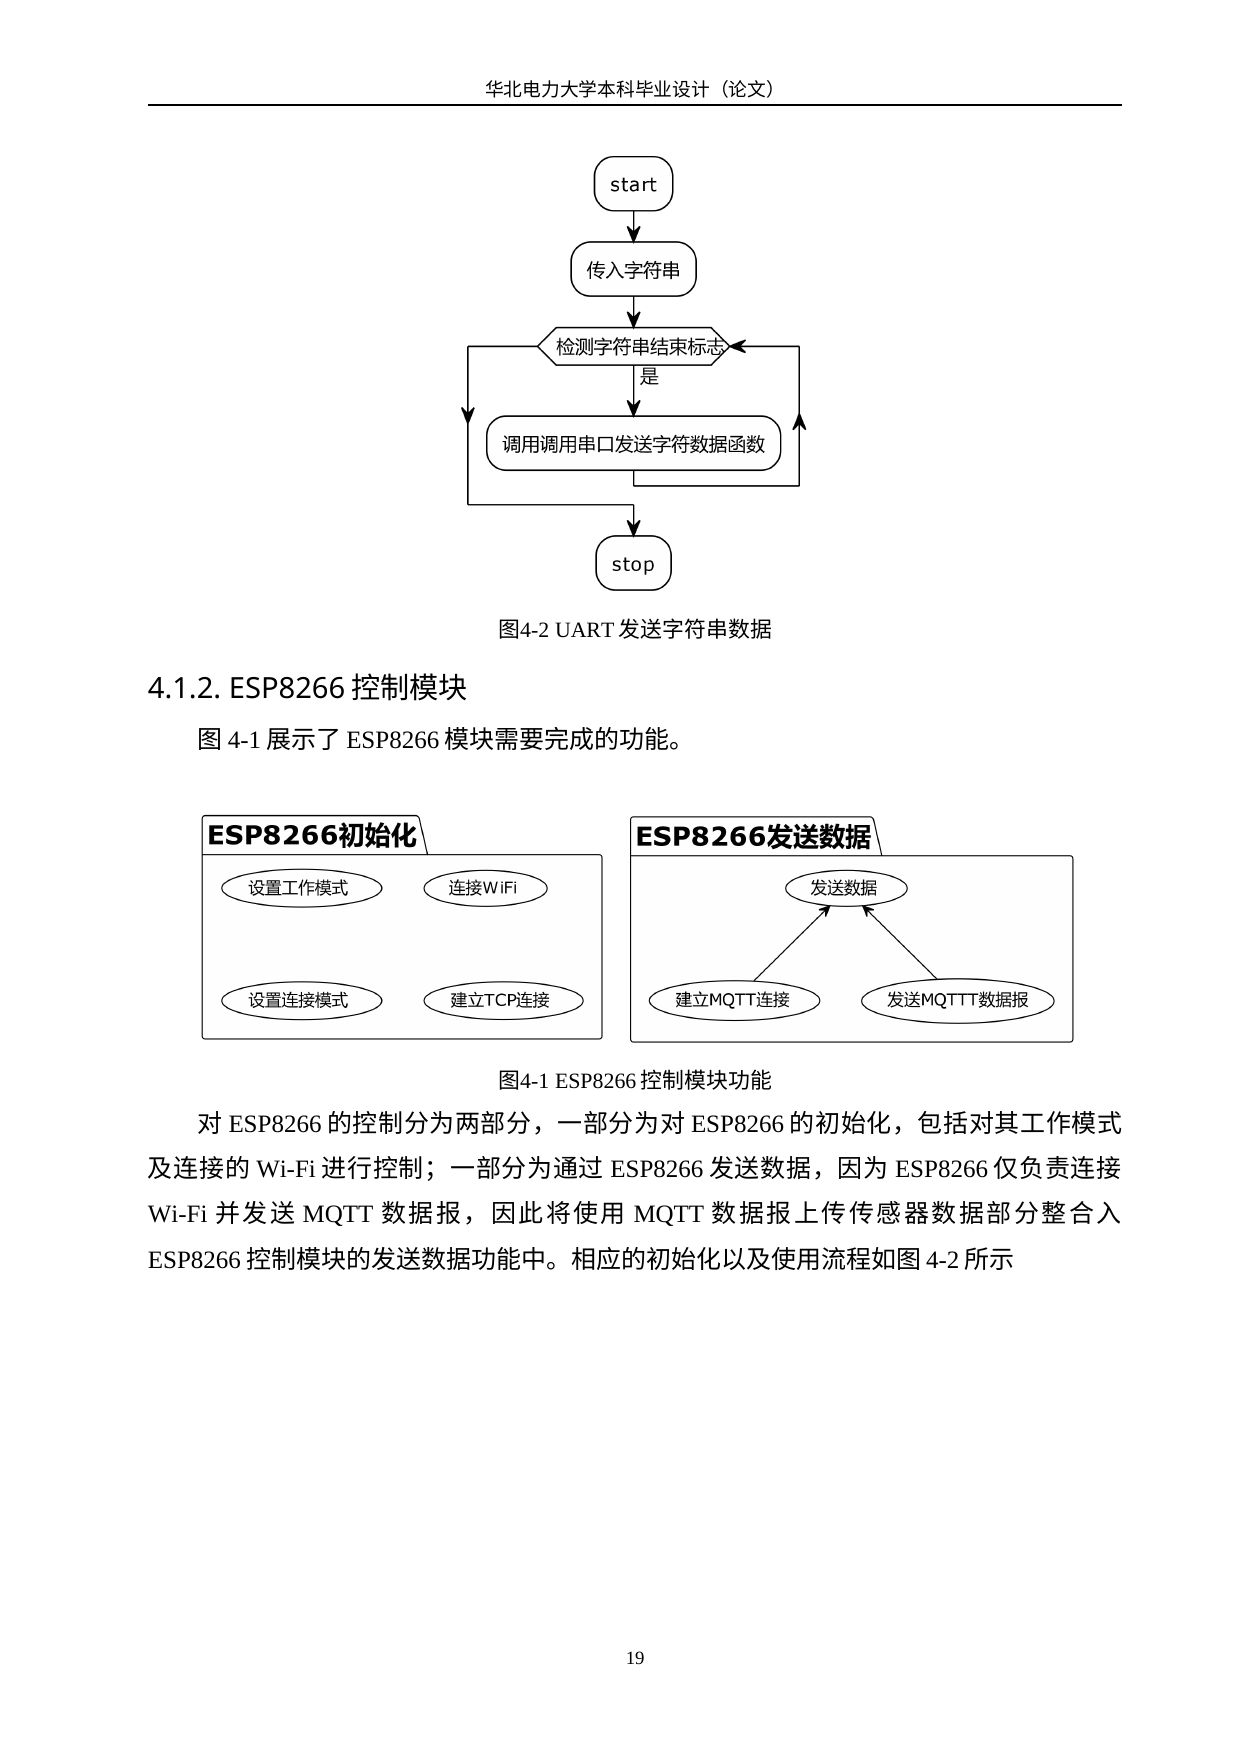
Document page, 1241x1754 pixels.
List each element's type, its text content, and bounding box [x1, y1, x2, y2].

text 图4-5展示了ESP8266模块需要完成的功能。 [148, 719, 1122, 755]
list UART发送字符串数据 [148, 612, 1122, 644]
picture [438, 147, 832, 598]
text ESP8266控制模块功能 [148, 1063, 1122, 1095]
subtitle ESP8266控制模块 [148, 664, 1122, 707]
picture [190, 801, 1080, 1050]
text 对ESP8266的控制分为两部分，一部分为对ESP8266的初始化，包括对其工作模式及连接的Wi-Fi进行控制；一部分为通过ESP8266发送数据，因为ESP8266仅负责连接Wi-Fi并发送MQTT数据报，因此将使用MQTT数据报上传传感器数据部分整合入ESP8266控制模块的发送数据功能中。相应的初始化以及使用流程如图4-6所示 [148, 1103, 1122, 1275]
